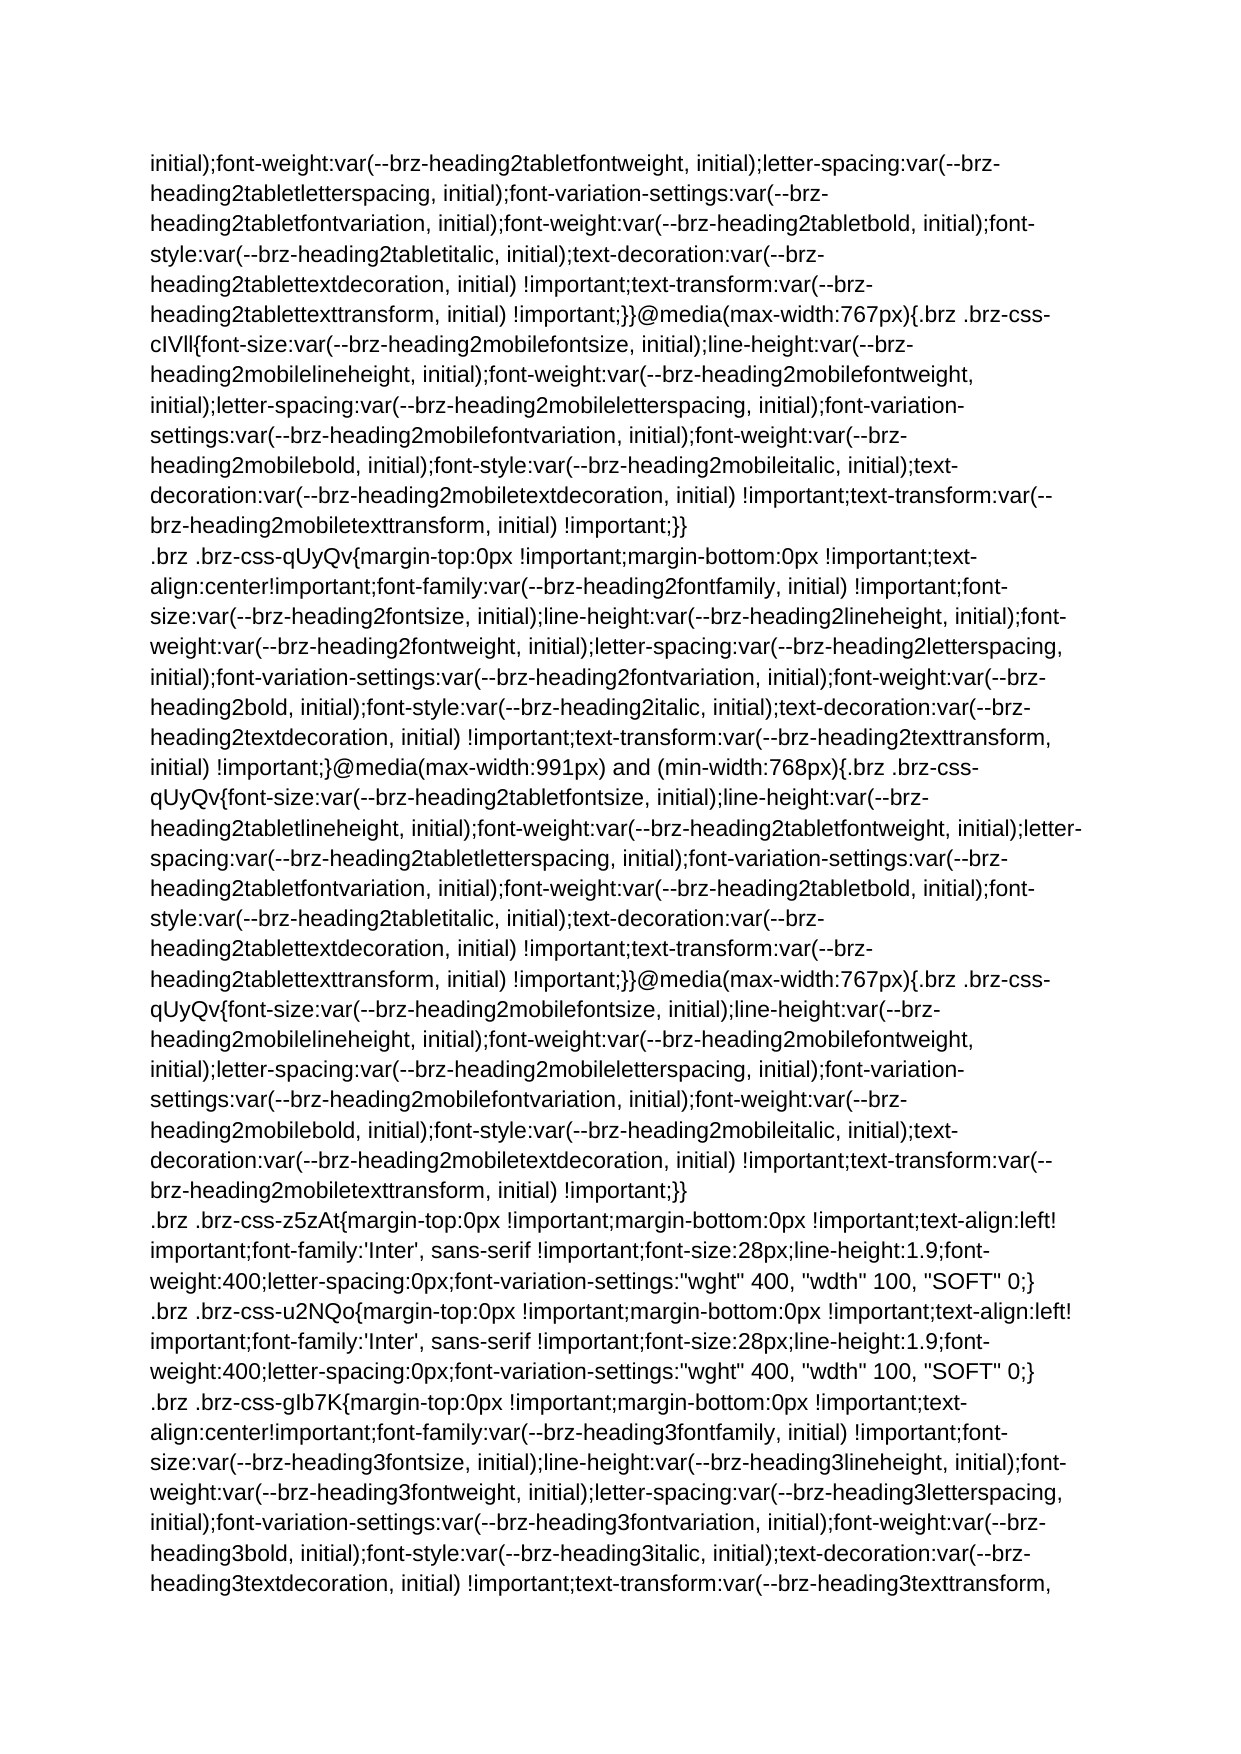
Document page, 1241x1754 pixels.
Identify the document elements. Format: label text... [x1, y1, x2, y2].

text .brz .brz-css-z5zAt{margin-top:0px !important;margin-bottom:0px !important;text-align:left!important;font-family:'Inter', sans-serif !important;font-size:28px;line-height:1.9;font-weight:400;letter-spacing:0px;font-variation-settings:"wght" 400, "wdth" 100, "SOFT" 0;} [150, 1207, 1090, 1294]
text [150, 1388, 1090, 1596]
text .brz .brz-css-u2NQo{margin-top:0px !important;margin-bottom:0px !important;text-align:left!important;font-family:'Inter', sans-serif !important;font-size:28px;line-height:1.9;font-weight:400;letter-spacing:0px;font-variation-settings:"wght" 400, "wdth" 100, "SOFT" 0;} [150, 1298, 1090, 1385]
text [150, 150, 1090, 539]
text .brz .brz-css-qUyQv{margin-top:0px !important;margin-bottom:0px !important;text-align:center!important;font-family:var(--brz-heading2fontfamily, initial) !important;font-size:var(--brz-heading2fontsize, initial);line-height:var(--brz-heading2lineheight, initial);font-weight:var(--brz-heading2fontweight, initial);letter-spacing:var(--brz-heading2letterspacing, initial);font-variation-settings:var(--brz-heading2fontvariation, initial);font-weight:var(--brz-heading2bold, initial);font-style:var(--brz-heading2italic, initial);text-decoration:var(--brz-heading2textdecoration, initial) !important;text-transform:var(--brz-heading2texttransform, initial) !important;}@media(max-width:991px) and (min-width:768px){.brz .brz-css-qUyQv{font-size:var(--brz-heading2tabletfontsize, initial);line-height:var(--brz-heading2tabletlineheight, initial);font-weight:var(--brz-heading2tabletfontweight, initial);letter-spacing:var(--brz-heading2tabletletterspacing, initial);font-variation-settings:var(--brz-heading2tabletfontvariation, initial);font-weight:var(--brz-heading2tabletbold, initial);font-style:var(--brz-heading2tabletitalic, initial);text-decoration:var(--brz-heading2tablettextdecoration, initial) !important;text-transform:var(--brz-heading2tablettexttransform, initial) !important;}}@media(max-width:767px){.brz .brz-css-qUyQv{font-size:var(--brz-heading2mobilefontsize, initial);line-height:var(--brz-heading2mobilelineheight, initial);font-weight:var(--brz-heading2mobilefontweight, initial);letter-spacing:var(--brz-heading2mobileletterspacing, initial);font-variation-settings:var(--brz-heading2mobilefontvariation, initial);font-weight:var(--brz-heading2mobilebold, initial);font-style:var(--brz-heading2mobileitalic, initial);text-decoration:var(--brz-heading2mobiletextdecoration, initial) !important;text-transform:var(--brz-heading2mobiletexttransform, initial) !important;}} [150, 543, 1090, 1203]
